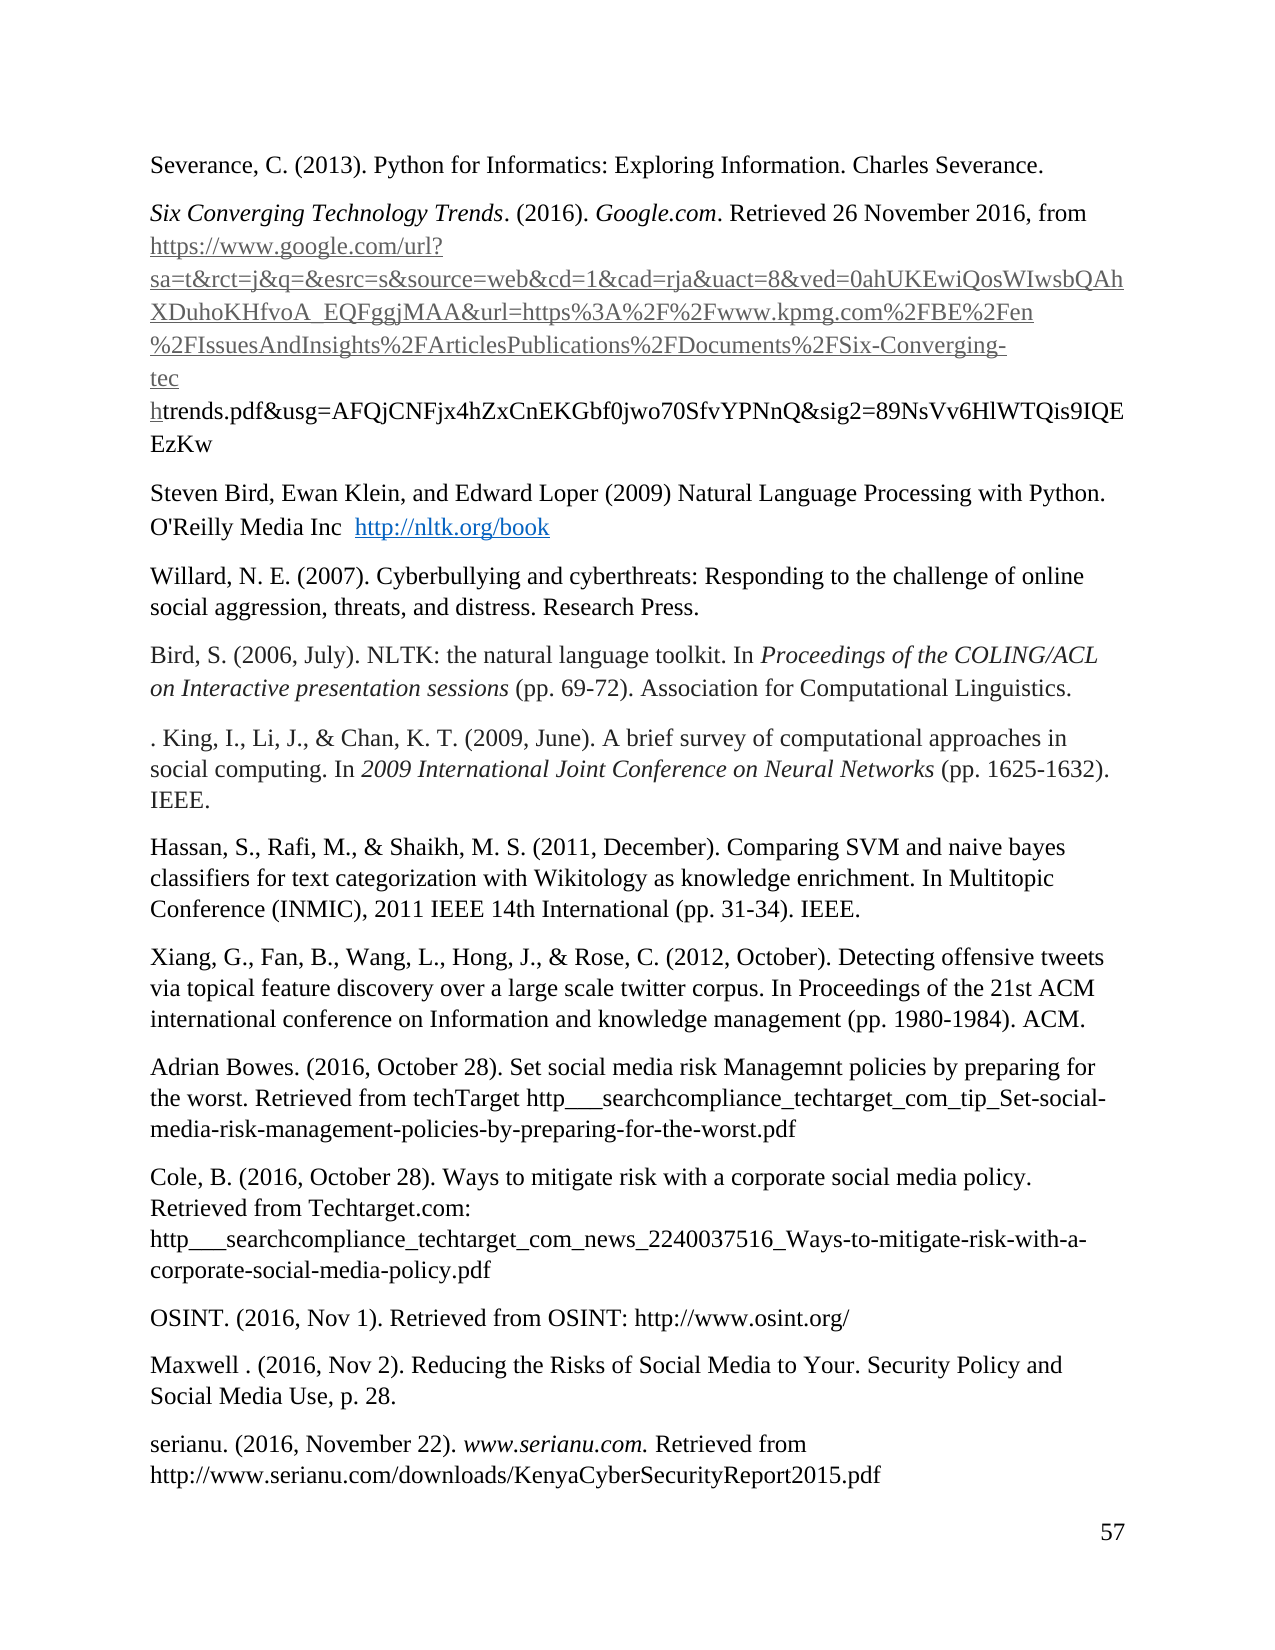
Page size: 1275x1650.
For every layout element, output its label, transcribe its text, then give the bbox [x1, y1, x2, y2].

text Six Converging Technology Trends. (2016). Google.com. Retrieved 26 November 2016, from https://www.google.com/url?sa=t&rct=j&q=&esrc=s&source=web&cd=1&cad=rja&uact=8&ved=0ahUKEwiQosWIwsbQAhXDuhoKHfvoA_EQFggjMAA&url=https%3A%2F%2Fwww.kpmg.com%2FBE%2Fen%2FIssuesAndInsights%2FArticlesPublications%2FDocuments%2FSix-Converging-techtrends.pdf&usg=AFQjCNFjx4hZxCnEKGbf0jwo70SfvYPNnQ&sig2=89NsVv6HlWTQis9IQEEzKw [150, 198, 1125, 458]
text Xiang, G., Fan, B., Wang, L., Hong, J., & Rose, C. (2012, October). Detecting offensive tweets via topical feature discovery over a large scale twitter corpus. In Proceedings of the 21st ACM international conference on Information and knowledge management (pp. 1980-1984). ACM. [150, 942, 1125, 1033]
text Cole, B. (2016, October 28). Ways to mitigate risk with a corporate social media policy. Retrieved from Techtarget.com: http___searchcompliance_techtarget_com_news_2240037516_Ways-to-mitigate-risk-with-a-corporate-social-media-policy.pdf [150, 1162, 1125, 1284]
text Adrian Bowes. (2016, October 28). Set social media risk Managemnt policies by preparing for the worst. Retrieved from techTarget http___searchcompliance_techtarget_com_tip_Set-social-media-risk-management-policies-by-preparing-for-the-worst.pdf [150, 1052, 1125, 1143]
text Bird, S. (2006, July). NLTK: the natural language toolkit. In Proceedings of the COLING/ACL on Interactive presentation sessions (pp. 69-72). Association for Computational Linguistics. [150, 640, 1125, 702]
text Hassan, S., Rafi, M., & Shaikh, M. S. (2011, December). Comparing SVM and naive bayes classifiers for text categorization with Wikitology as knowledge enrichment. In Multitopic Conference (INMIC), 2011 IEEE 14th International (pp. 31-34). IEEE. [150, 832, 1125, 923]
text Maxwell . (2016, Nov 2). Reducing the Risks of Social Media to Your. Security Policy and Social Media Use, p. 28. [150, 1350, 1125, 1410]
text . King, I., Li, J., & Chan, K. T. (2009, June). A brief survey of computational approaches in social computing. In 2009 International Joint Conference on Neural Networks (pp. 1625-1632). IEEE. [150, 723, 1125, 813]
text Severance, C. (2013). Python for Informatics: Exploring Information. Charles Severance. [150, 150, 1125, 179]
text serianu. (2016, November 22). www.serianu.com. Retrieved from http://www.serianu.com/downloads/KenyaCyberSecurityReport2015.pdf [150, 1429, 1125, 1489]
text Steven Bird, Ewan Klein, and Edward Loper (2009) Natural Language Processing with Python. O'Reilly Media Inc http://nltk.org/book [150, 478, 1125, 540]
text OSINT. (2016, Nov 1). Retrieved from OSINT: http://www.osint.org/ [150, 1303, 1125, 1331]
text Willard, N. E. (2007). Cyberbullying and cyberthreats: Responding to the challenge of online social aggression, threats, and distress. Research Press. [150, 561, 1125, 621]
